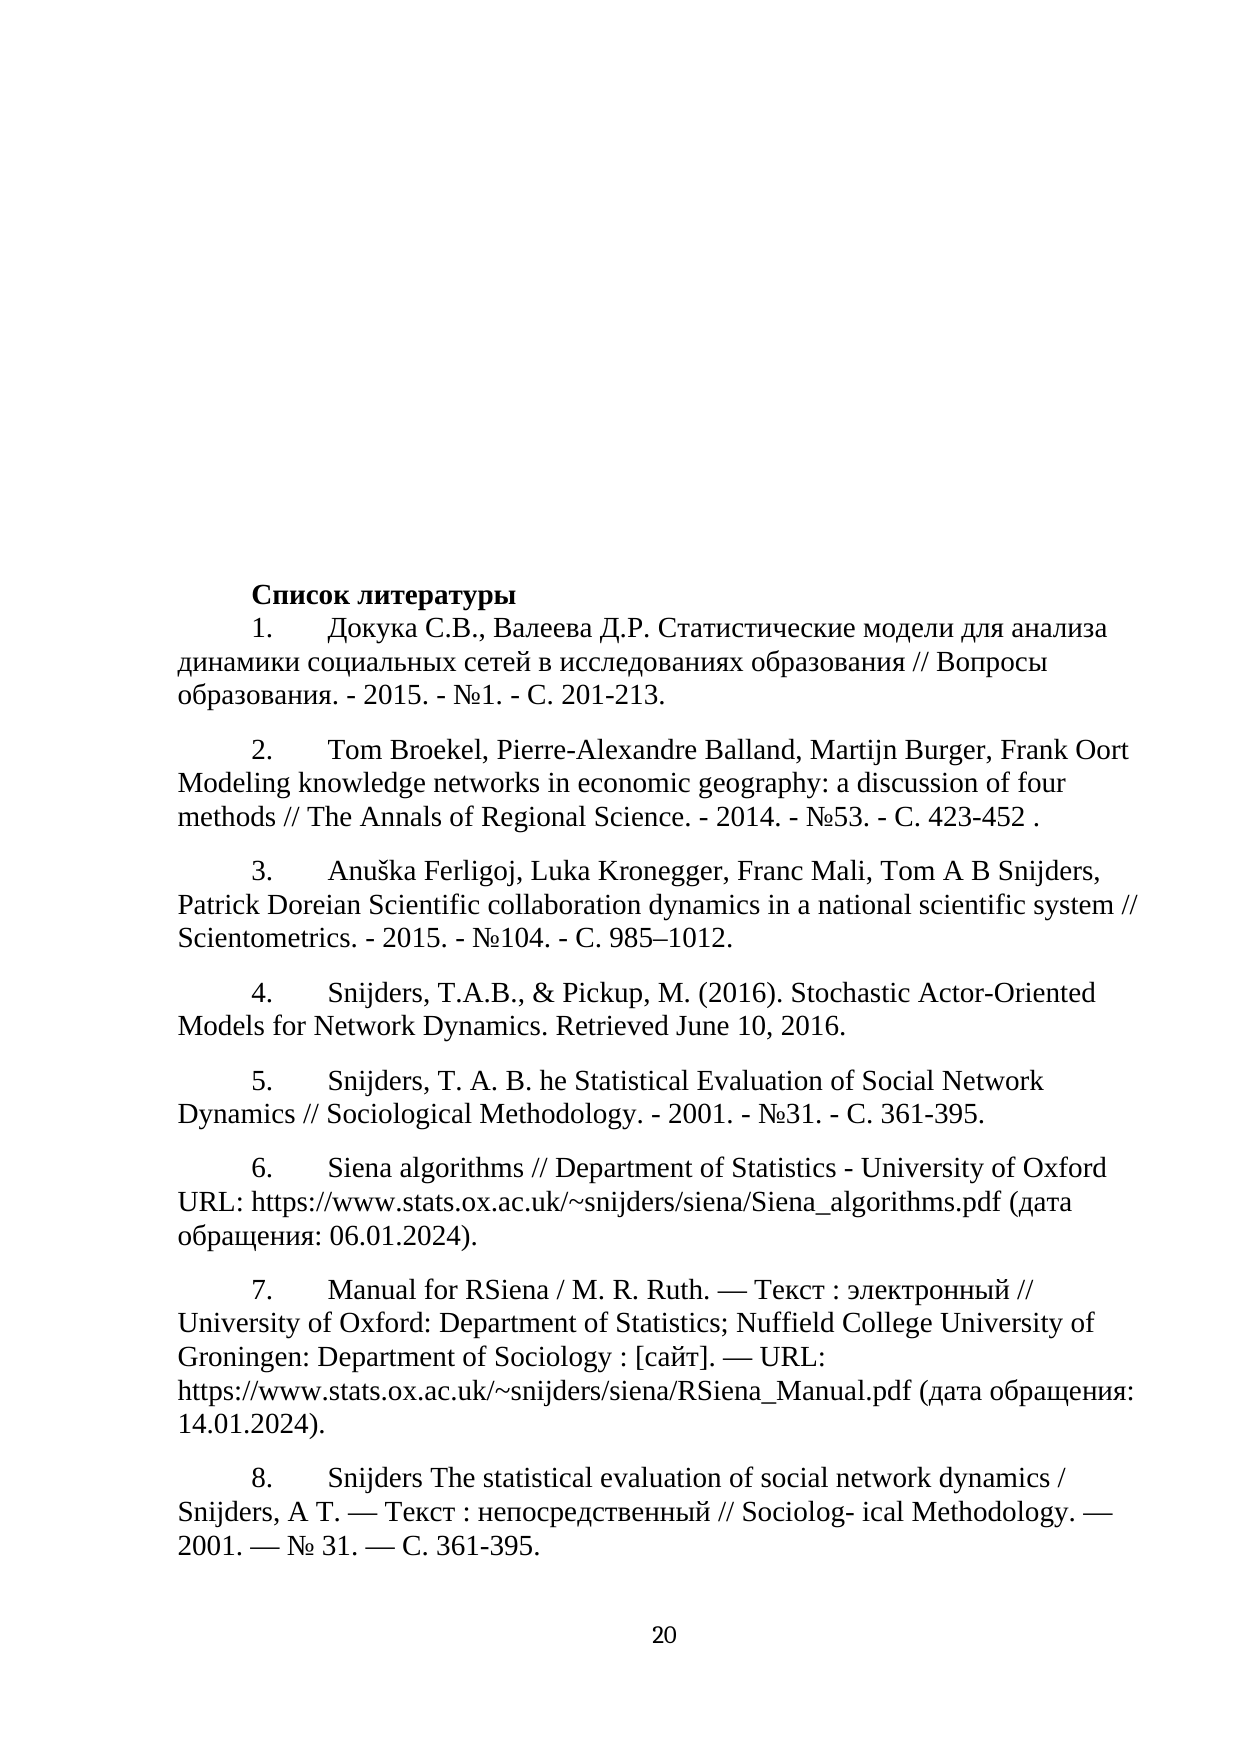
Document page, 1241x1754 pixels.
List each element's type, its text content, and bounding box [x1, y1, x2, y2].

list Докука C.B., Валеева Д.Р. Статистические модели для анализа динамики социальных сетей в исследованиях образования // Вопросы образования. - 2015. - №1. - С. 201-213. [177, 610, 1152, 711]
subtitle Список литературы [177, 577, 1152, 610]
list Siena algorithms // Department of Statistics - University of Oxford URL: https://www.stats.ox.ac.uk/~snijders/siena/Siena_algorithms.pdf (дата обращения: 06.01.2024). [177, 1151, 1152, 1251]
list Manual for RSiena / M. R. Ruth. — Текст : электронный // University of Oxford: Department of Statistics; Nuffield College University of Groningen: Department of Sociology : [сайт]. — URL: https://www.stats.ox.ac.uk/~snijders/siena/RSiena_Manual.pdf (дата обращения: 14.01.2024). [177, 1272, 1152, 1440]
list Tom Broekel, Pierre-Alexandre Balland, Martijn Burger, Frank Oort Modeling knowledge networks in economic geography: a discussion of four methods // The Annals of Regional Science. - 2014. - №53. - С. 423-452 . [177, 732, 1152, 832]
list Snijders, T.A.B., & Pickup, M. (2016). Stochastic Actor-Oriented Models for Network Dynamics. Retrieved June 10, 2016. [177, 975, 1152, 1042]
list Anuška Ferligoj, Luka Kronegger, Franc Mali, Tom A B Snijders, Patrick Doreian Scientific collaboration dynamics in a national scientific system // Scientometrics. - 2015. - №104. - С. 985–1012. [177, 853, 1152, 954]
list Snijders, T. A. B. he Statistical Evaluation of Social Network Dynamics // Sociological Methodology. - 2001. - №31. - С. 361-395. [177, 1063, 1152, 1130]
list Snijders The statistical evaluation of social network dynamics / Snijders, A T. — Текст : непосредственный // Sociolog- ical Methodology. — 2001. — № 31. — С. 361-395. [177, 1461, 1152, 1561]
